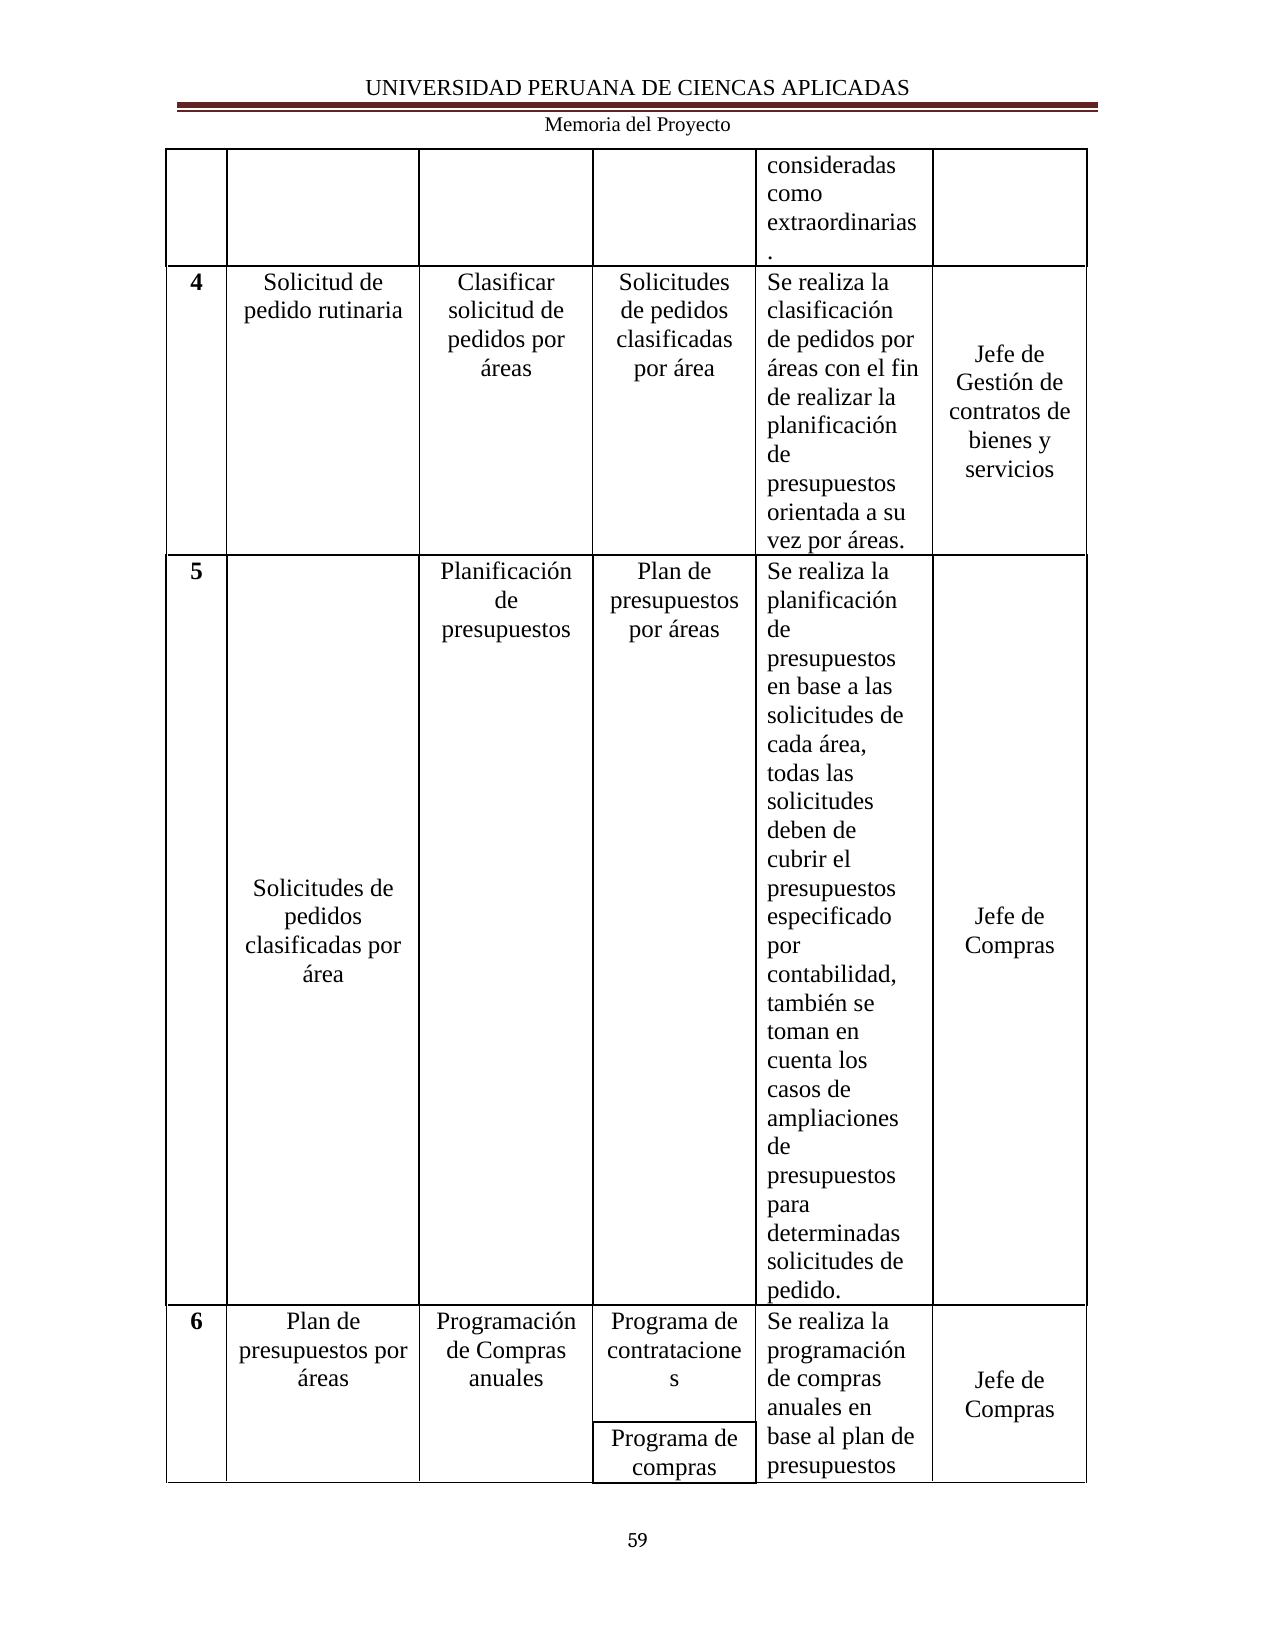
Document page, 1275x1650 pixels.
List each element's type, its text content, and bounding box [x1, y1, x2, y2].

table_cell Jefe de Compras [933, 1304, 1086, 1482]
table_cell Plan de presupuestos por áreas [227, 1306, 419, 1482]
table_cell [594, 150, 755, 265]
table_cell Programa de contrataciones [593, 1306, 755, 1421]
table_cell Solicitud de pedido rutinaria [227, 267, 419, 554]
table_cell Programa de compras [594, 1423, 755, 1482]
table_cell Plan de presupuestos por áreas [594, 556, 755, 1304]
table_cell Programación de Compras anuales [419, 1306, 592, 1482]
table_cell Solicitudes de pedidos clasificadas por área [593, 267, 755, 554]
table_cell Planificación de presupuestos [420, 556, 592, 1304]
table_cell Clasificar solicitud de pedidos por áreas [420, 267, 592, 554]
table_cell 5 [167, 555, 226, 1304]
table_cell Se realiza la clasificación de pedidos por áreas con el fin de realizar la planificación de presupuestos orientada a su vez por áreas. [756, 267, 932, 554]
table_cell Jefe de Gestión de contratos de bienes y servicios [933, 265, 1086, 554]
table_cell Se realiza la planificación de presupuestos en base a las solicitudes de cada área, todas las solicitudes deben de cubrir el presupuestos especificado por contabilidad, también se toman en cuenta los casos de ampliaciones de presupuestos para determinadas solicitudes de pedido. [757, 556, 932, 1304]
table_cell 4 [167, 266, 226, 554]
table_cell Se realiza la programación de compras anuales en base al plan de presupuestos determinado por áreas, dicho plan apoyara a la consolidación de la programación la cual determinara el comprador o asistente asignado y fechas estimadas de compra o contrato. [756, 1306, 933, 1482]
table_cell 6 [167, 1305, 227, 1482]
table_cell Jefe de Compras [934, 554, 1086, 1304]
table_cell Solicitudes de pedidos clasificadas por área [228, 556, 418, 1304]
